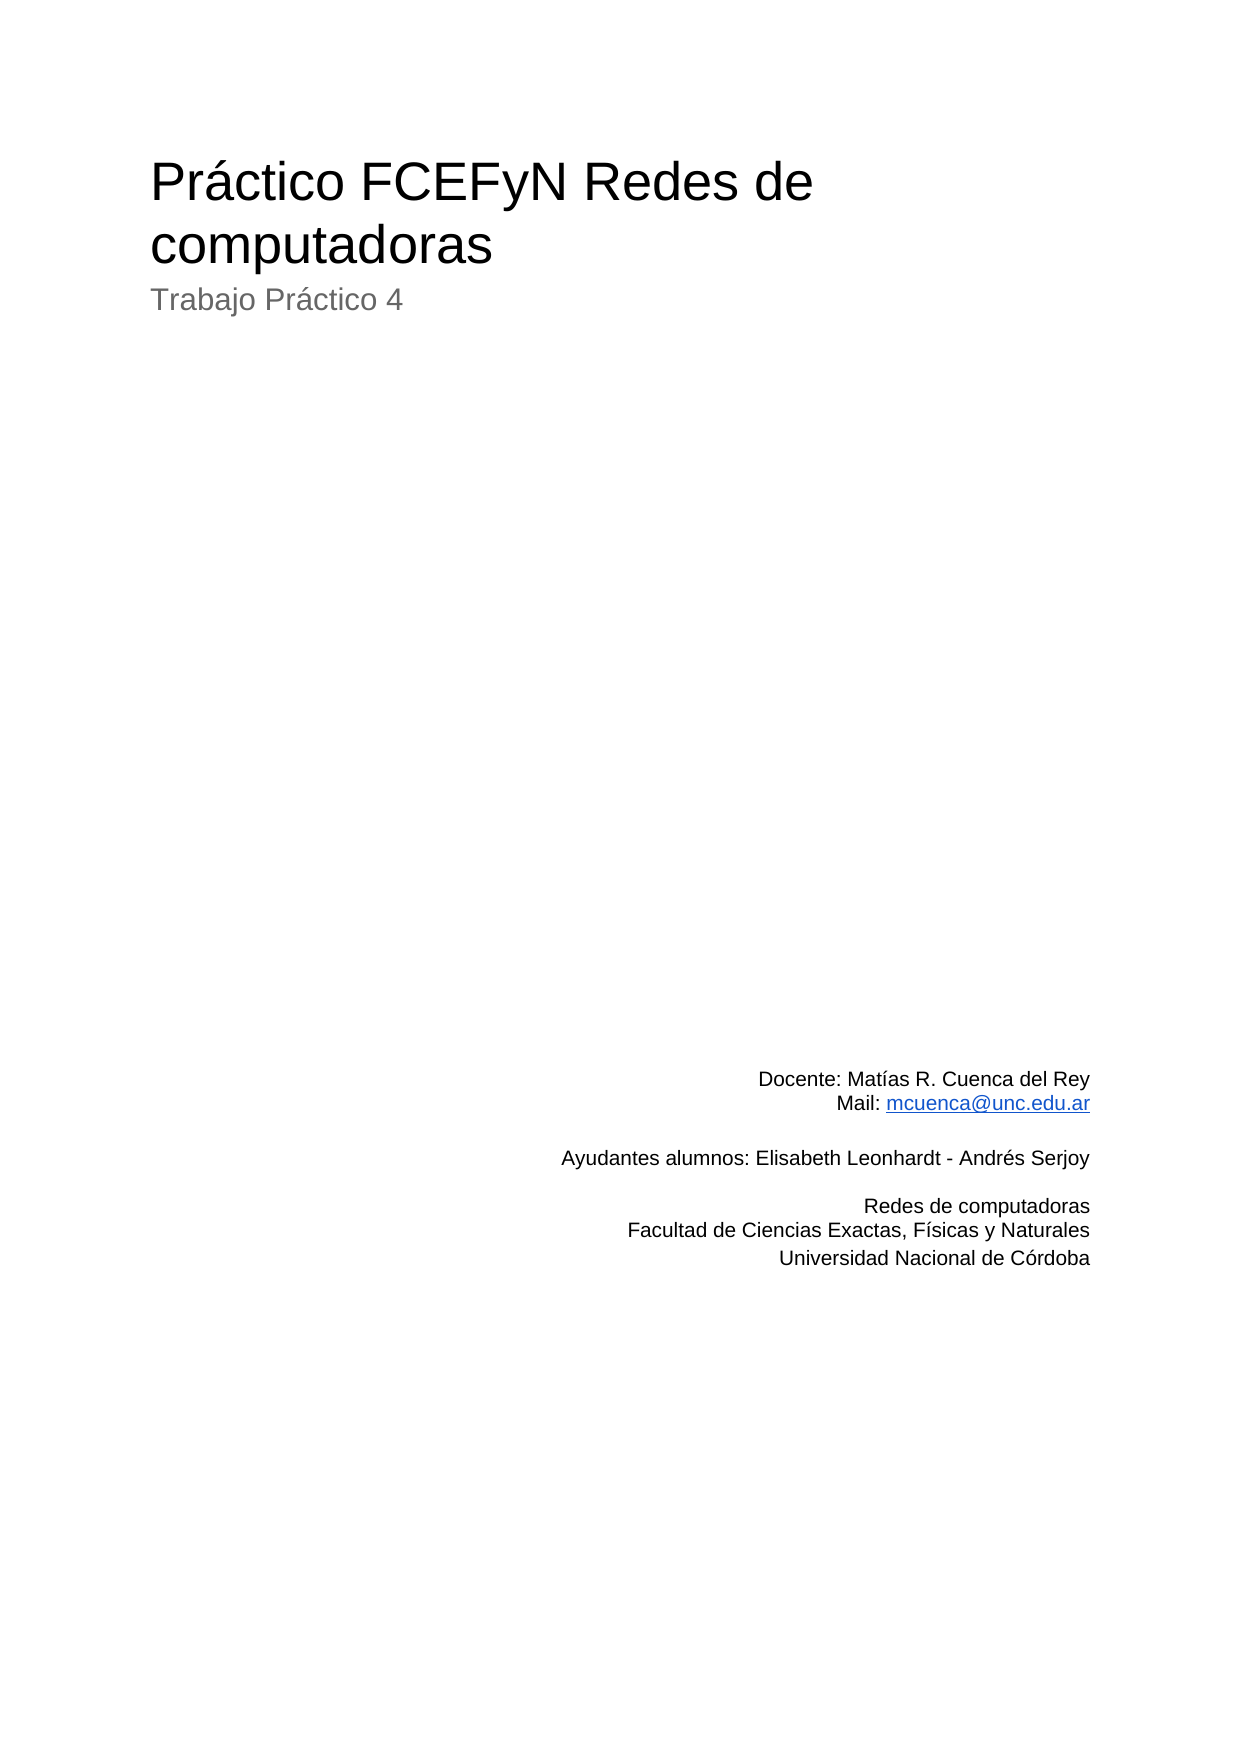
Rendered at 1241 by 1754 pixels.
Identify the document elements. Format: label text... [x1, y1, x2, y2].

text Docente: Matías R. Cuenca del Rey [150, 1067, 1090, 1091]
title Práctico FCEFyN Redes de computadoras [150, 150, 1090, 274]
text Ayudantes alumnos: Elisabeth Leonhardt - Andrés Serjoy [150, 1146, 1090, 1170]
subtitle Trabajo Práctico 4 [150, 281, 1090, 317]
text Mail: mcuenca@unc.edu.ar [150, 1091, 1090, 1115]
text Redes de computadoras [150, 1194, 1090, 1218]
text Facultad de Ciencias Exactas, Físicas y Naturales [150, 1218, 1090, 1242]
text Universidad Nacional de Córdoba [150, 1246, 1090, 1269]
